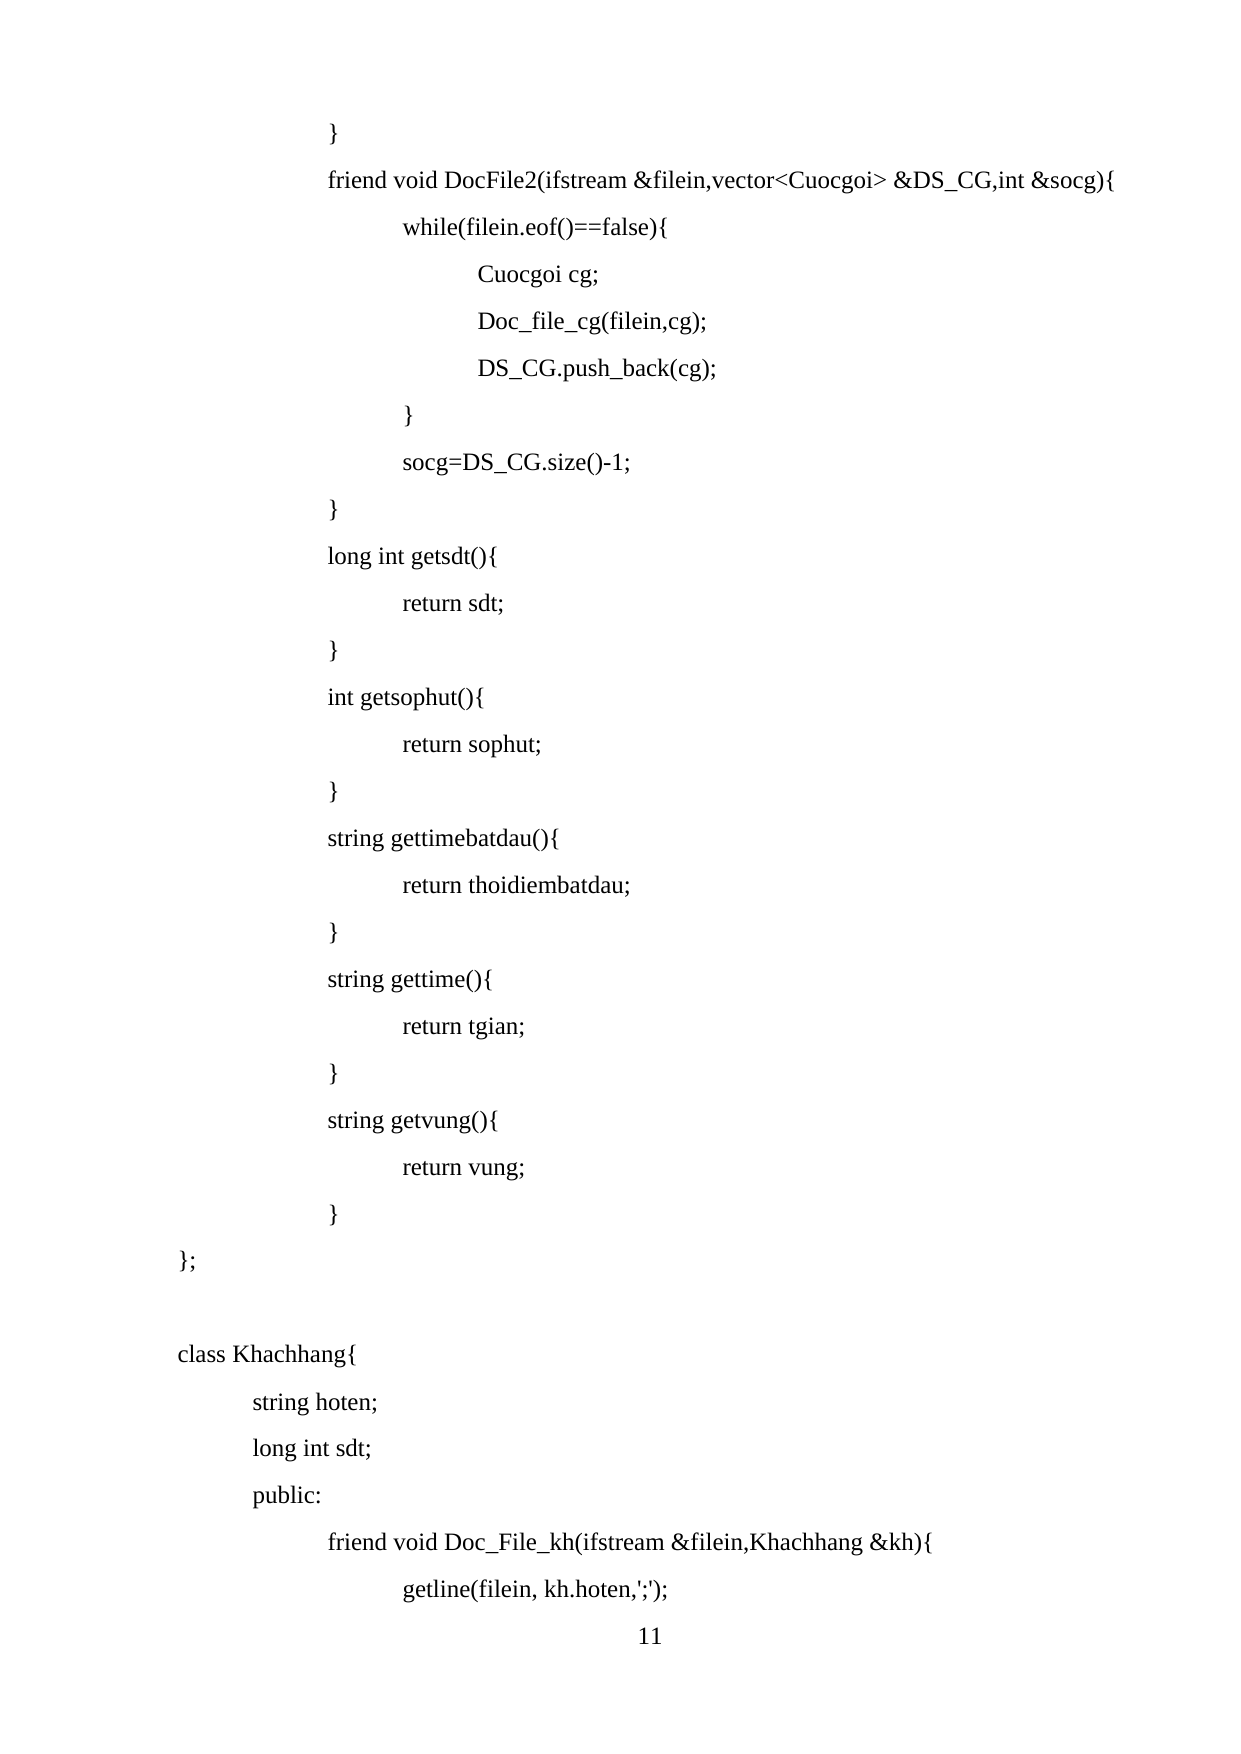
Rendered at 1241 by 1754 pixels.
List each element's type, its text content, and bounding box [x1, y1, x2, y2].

text } [177, 1199, 1122, 1227]
text return tgian; [177, 1011, 1122, 1039]
text } [177, 917, 1122, 946]
text long int sdt; [177, 1433, 1122, 1462]
text }; [177, 1246, 1122, 1274]
text long int getsdt(){ [177, 541, 1122, 570]
text getline(filein, kh.hoten,';'); [177, 1574, 1122, 1603]
text while(filein.eof()==false){ [177, 212, 1122, 241]
text Cuocgoi cg; [177, 259, 1122, 288]
text return vung; [177, 1152, 1122, 1180]
text string gettimebatdau(){ [177, 823, 1122, 852]
text } [177, 1058, 1122, 1086]
text friend void Doc_File_kh(ifstream &filein,Khachhang &kh){ [177, 1527, 1122, 1556]
text } [177, 494, 1122, 523]
text } [177, 400, 1122, 429]
text string getvung(){ [177, 1105, 1122, 1133]
text return sdt; [177, 588, 1122, 617]
text } [177, 635, 1122, 664]
text int getsophut(){ [177, 682, 1122, 711]
text string hoten; [177, 1387, 1122, 1415]
text class Khachhang{ [177, 1339, 1122, 1368]
text return sophut; [177, 729, 1122, 758]
text } [177, 776, 1122, 804]
text DS_CG.push_back(cg); [177, 353, 1122, 382]
text } [177, 118, 1122, 147]
text string gettime(){ [177, 964, 1122, 992]
text Doc_file_cg(filein,cg); [177, 306, 1122, 335]
text friend void DocFile2(ifstream &filein,vector<Cuocgoi> &DS_CG,int &socg){ [177, 165, 1122, 194]
text socg=DS_CG.size()-1; [177, 447, 1122, 476]
text return thoidiembatdau; [177, 870, 1122, 898]
text public: [177, 1481, 1122, 1509]
